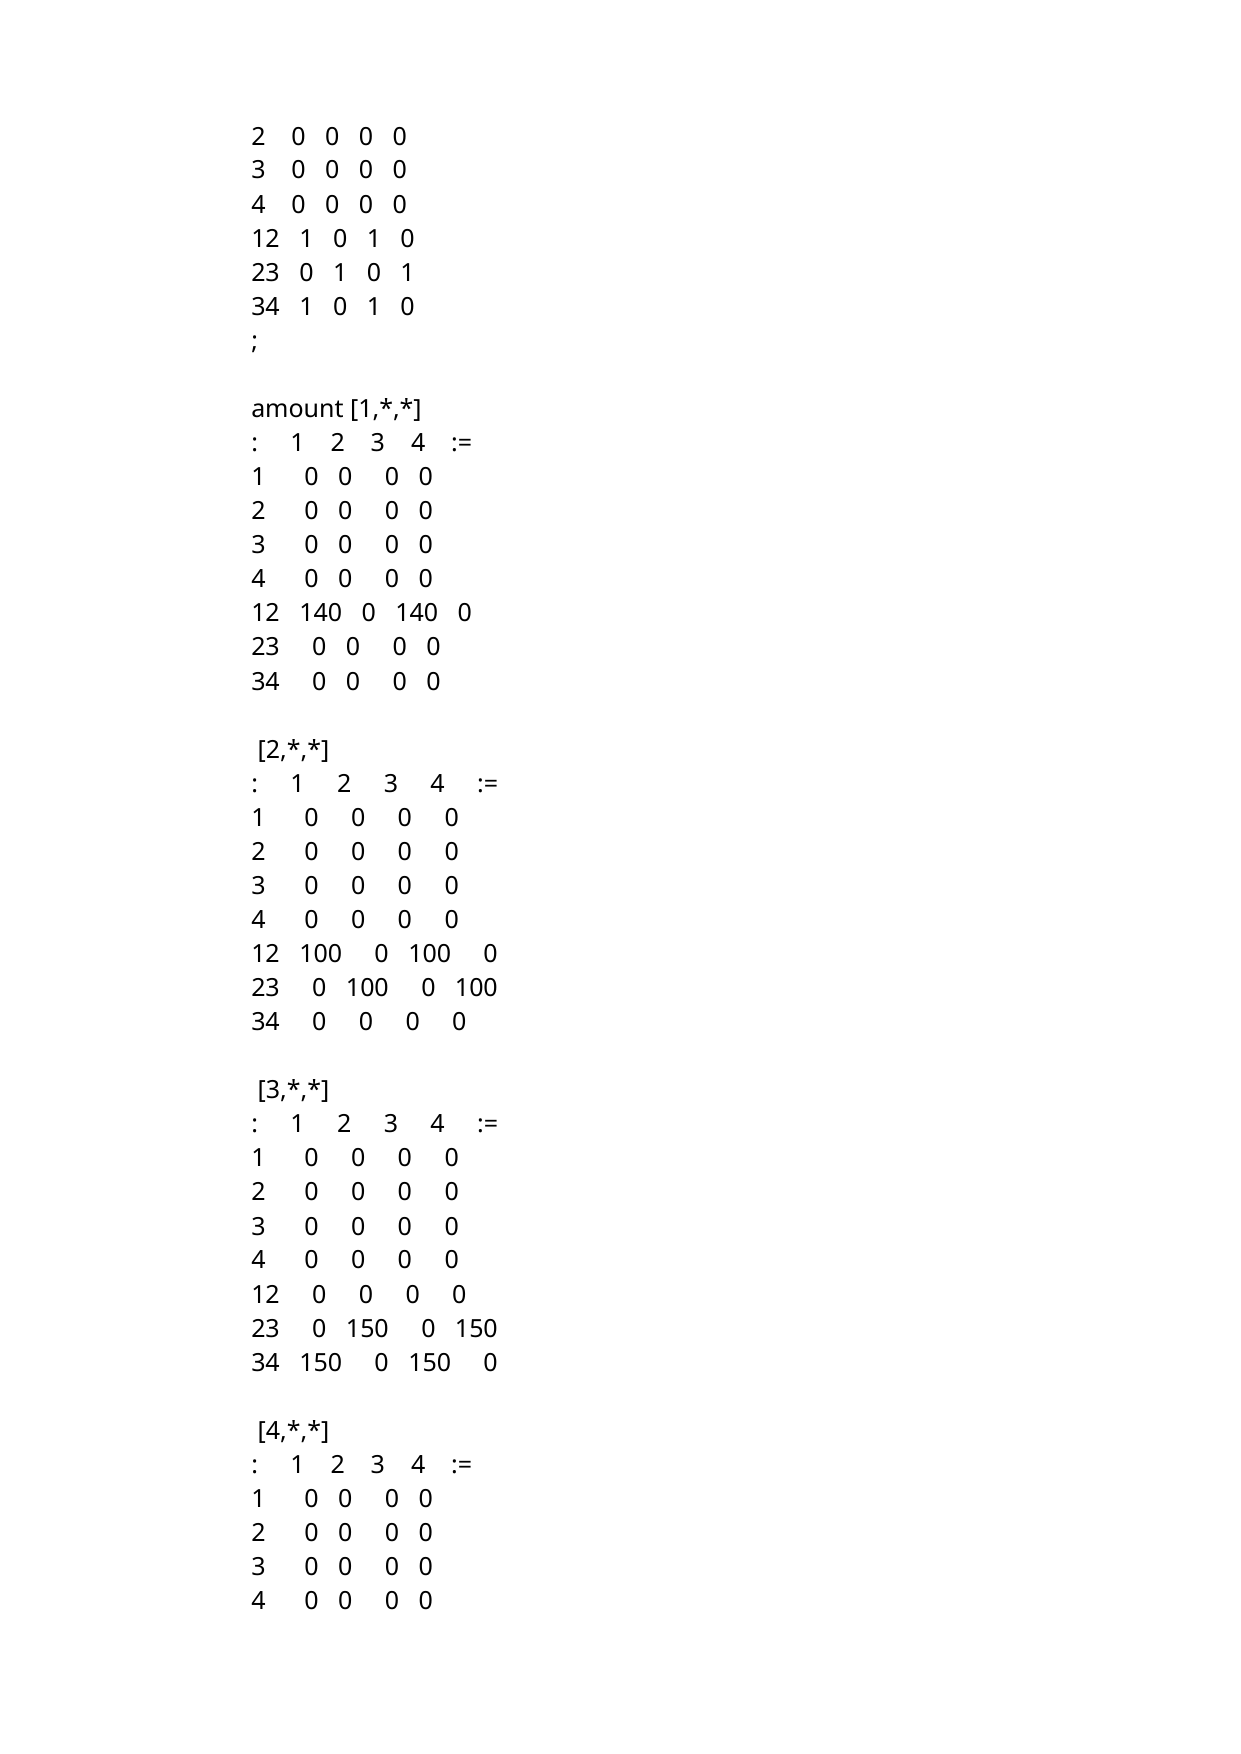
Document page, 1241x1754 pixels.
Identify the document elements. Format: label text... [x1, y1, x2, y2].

text 23 0 1 0 1 [177, 254, 1181, 288]
text 34 150 0 150 0 [177, 1344, 1181, 1378]
text 23 0 100 0 100 [177, 970, 1181, 1004]
text 3 0 0 0 0 [177, 527, 1181, 561]
text 2 0 0 0 0 [177, 1515, 1181, 1549]
text 2 0 0 0 0 [177, 118, 1181, 152]
text 2 0 0 0 0 [177, 833, 1181, 867]
text 12 100 0 100 0 [177, 936, 1181, 970]
text 3 0 0 0 0 [177, 1208, 1181, 1242]
text 4 0 0 0 0 [177, 1242, 1181, 1276]
text 1 0 0 0 0 [177, 1481, 1181, 1515]
text 3 0 0 0 0 [177, 867, 1181, 902]
text 2 0 0 0 0 [177, 493, 1181, 527]
text 2 0 0 0 0 [177, 1174, 1181, 1208]
text 1 0 0 0 0 [177, 459, 1181, 493]
text 23 0 150 0 150 [177, 1310, 1181, 1344]
text 34 0 0 0 0 [177, 1004, 1181, 1038]
text ; [177, 322, 1181, 357]
text [2,*,*] [177, 731, 1181, 765]
text : 1 2 3 4 := [177, 425, 1181, 459]
text 4 0 0 0 0 [177, 561, 1181, 595]
text 4 0 0 0 0 [177, 1583, 1181, 1617]
text 34 0 0 0 0 [177, 663, 1181, 697]
text [3,*,*] [177, 1072, 1181, 1106]
text 1 0 0 0 0 [177, 1140, 1181, 1174]
text 34 1 0 1 0 [177, 288, 1181, 322]
text : 1 2 3 4 := [177, 1106, 1181, 1140]
text 3 0 0 0 0 [177, 152, 1181, 186]
text 12 140 0 140 0 [177, 595, 1181, 629]
text 1 0 0 0 0 [177, 799, 1181, 833]
text 3 0 0 0 0 [177, 1549, 1181, 1583]
text 12 0 0 0 0 [177, 1276, 1181, 1310]
text [4,*,*] [177, 1412, 1181, 1447]
text 12 1 0 1 0 [177, 220, 1181, 254]
text 4 0 0 0 0 [177, 902, 1181, 936]
text : 1 2 3 4 := [177, 1447, 1181, 1481]
text 4 0 0 0 0 [177, 186, 1181, 220]
text : 1 2 3 4 := [177, 765, 1181, 799]
text 23 0 0 0 0 [177, 629, 1181, 663]
text amount [1,*,*] [177, 391, 1181, 425]
